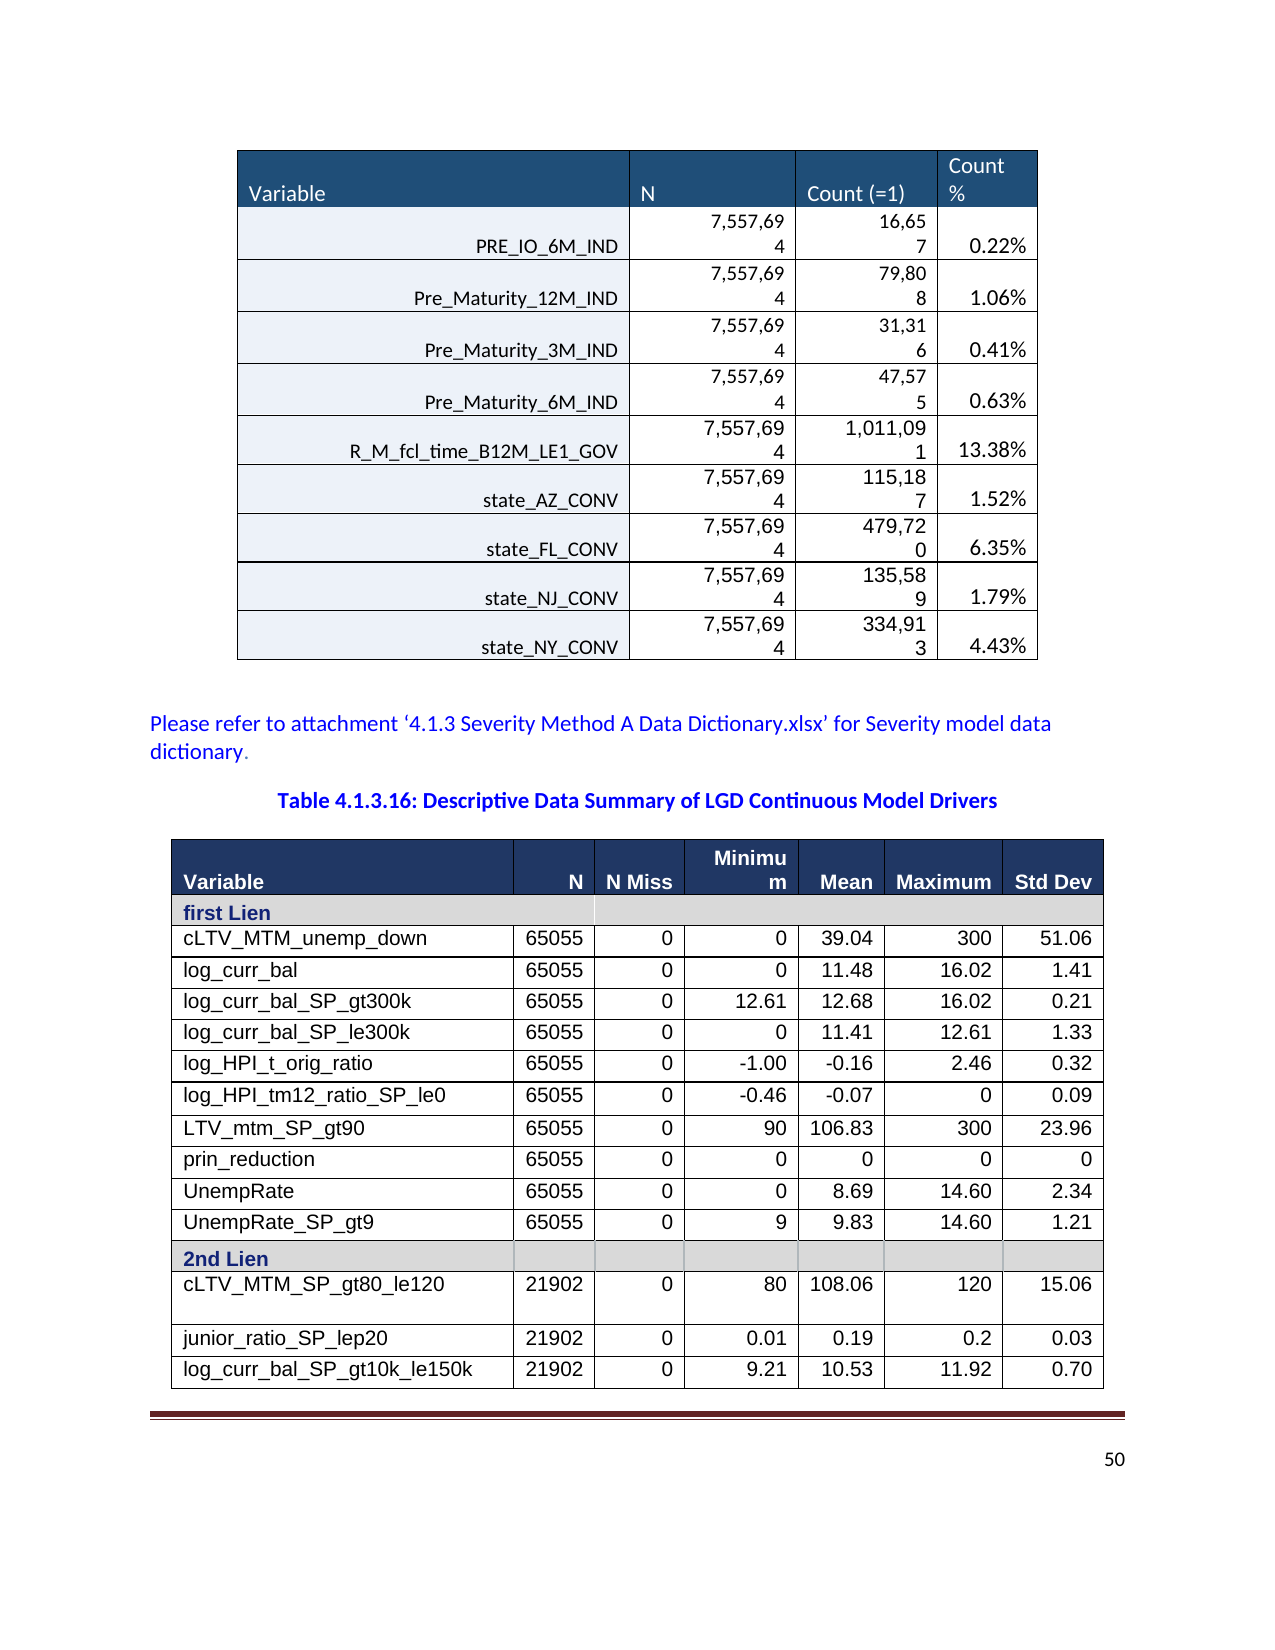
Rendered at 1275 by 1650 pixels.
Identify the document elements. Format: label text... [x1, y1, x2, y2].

table_cell [515, 1241, 594, 1271]
table_cell 65055 [514, 926, 594, 956]
table_cell UnempRate_SP_gt9 [172, 1210, 513, 1240]
table_cell [685, 1241, 797, 1271]
table_cell 0 [595, 958, 684, 988]
table_header Count (=1) [796, 151, 937, 207]
table_cell 11.92 [885, 1357, 1002, 1387]
table_cell 7,557,694 [630, 611, 795, 659]
table_cell Pre_Maturity_12M_IND [238, 260, 629, 311]
table_cell 0.70 [1003, 1357, 1103, 1387]
table_cell 334,913 [796, 611, 937, 659]
table_header Maximum [885, 840, 1002, 894]
table_cell log_curr_bal_SP_gt300k [172, 989, 513, 1019]
table_cell 135,589 [796, 563, 937, 610]
table_cell log_curr_bal_SP_gt10k_le150k [172, 1357, 513, 1387]
table_cell 0 [595, 1020, 684, 1050]
table_cell state_NJ_CONV [238, 563, 629, 610]
table_cell 1,011,091 [796, 416, 937, 463]
table_cell 0 [1003, 1147, 1103, 1177]
table_cell prin_reduction [172, 1147, 513, 1177]
table_cell 4.43% [938, 611, 1037, 659]
table_cell 90 [685, 1116, 798, 1146]
table_cell 8.69 [799, 1179, 884, 1209]
table_cell 120 [885, 1272, 1002, 1324]
table_cell -0.46 [685, 1083, 798, 1115]
table_cell 0 [595, 1325, 684, 1356]
table_cell 7,557,694 [630, 514, 795, 561]
table_cell 23.96 [1003, 1116, 1103, 1146]
table_cell 12.68 [799, 989, 884, 1019]
table_header N [514, 840, 594, 894]
table_cell 108.06 [799, 1272, 884, 1324]
table_cell 0.19 [799, 1325, 884, 1356]
table_cell [1004, 1241, 1103, 1271]
table_cell 65055 [514, 1210, 594, 1240]
table_cell 1.79% [938, 563, 1037, 610]
table_cell 11.41 [799, 1020, 884, 1050]
table_cell junior_ratio_SP_lep20 [172, 1325, 513, 1356]
table_cell 16.02 [885, 989, 1002, 1019]
table_cell 14.60 [885, 1210, 1002, 1240]
table_cell cLTV_MTM_SP_gt80_le120 [172, 1272, 513, 1324]
table_cell log_curr_bal_SP_le300k [172, 1020, 513, 1050]
table_cell 10.53 [799, 1357, 884, 1387]
table_cell 7,557,694 [630, 416, 795, 463]
table_cell 0 [595, 1210, 684, 1240]
table_cell 1.41 [1003, 958, 1103, 988]
table_cell 0 [685, 1020, 798, 1050]
table_cell 0.01 [685, 1325, 798, 1356]
table_cell [595, 895, 684, 925]
text Please refer to attachment ‘4.1.3 Severity Method A Data Dictionary.xlsx’ for Severity model data dictionary. [150, 709, 1125, 765]
table_cell 39.04 [799, 926, 884, 956]
table_cell 0 [595, 1357, 684, 1387]
table_cell 2nd Lien [172, 1241, 513, 1271]
table_cell 0 [595, 1116, 684, 1146]
table_cell 65055 [514, 958, 594, 988]
table_cell first Lien [172, 895, 514, 925]
table_cell 51.06 [1003, 926, 1103, 956]
table_cell 65055 [514, 1051, 594, 1081]
table_cell 16.02 [885, 958, 1002, 988]
table_cell 0 [595, 1051, 684, 1081]
table_cell 16,657 [796, 207, 937, 259]
table_cell 65055 [514, 1083, 594, 1115]
table_header N [630, 151, 795, 207]
table_cell 479,720 [796, 514, 937, 561]
table_cell PRE_IO_6M_IND [238, 207, 629, 259]
table_cell 21902 [514, 1272, 594, 1324]
table_cell -0.07 [799, 1083, 884, 1115]
table_cell [884, 895, 1003, 925]
table_cell 300 [885, 926, 1002, 956]
table_cell 0 [685, 926, 798, 956]
table_header Minimum [685, 840, 798, 894]
table_cell 12.61 [685, 989, 798, 1019]
table_cell 65055 [514, 1116, 594, 1146]
table_cell 9 [685, 1210, 798, 1240]
table_cell 1.06% [938, 260, 1037, 311]
table_cell 0 [595, 1179, 684, 1209]
table_cell 7,557,694 [630, 364, 795, 414]
table_cell log_HPI_tm12_ratio_SP_le0 [172, 1083, 513, 1115]
table_cell 7,557,694 [630, 207, 795, 259]
table_cell UnempRate [172, 1179, 513, 1209]
table_cell [514, 895, 594, 925]
table_cell [1003, 895, 1103, 925]
table_cell 1.33 [1003, 1020, 1103, 1050]
table_cell 65055 [514, 1020, 594, 1050]
table_cell 0.32 [1003, 1051, 1103, 1081]
table_cell LTV_mtm_SP_gt90 [172, 1116, 513, 1146]
table_cell 0 [595, 1272, 684, 1324]
subtitle Table 4.1.3.16: Descriptive Data Summary of LGD Continuous Model Drivers [150, 786, 1125, 814]
table_cell 0 [799, 1147, 884, 1177]
table_cell 47,575 [796, 364, 937, 414]
table_cell state_FL_CONV [238, 514, 629, 561]
table_header Variable [238, 151, 629, 207]
table_cell 0.09 [1003, 1083, 1103, 1115]
table_cell 80 [685, 1272, 798, 1324]
table_cell log_HPI_t_orig_ratio [172, 1051, 513, 1081]
table_cell log_curr_bal [172, 958, 513, 988]
table_cell 6.35% [938, 514, 1037, 561]
table_cell 0 [595, 1147, 684, 1177]
table_cell 15.06 [1003, 1272, 1103, 1324]
table_cell 65055 [514, 1179, 594, 1209]
table_cell 1.52% [938, 465, 1037, 512]
table_cell cLTV_MTM_unemp_down [172, 926, 513, 956]
table_cell 0 [685, 1179, 798, 1209]
table_cell R_M_fcl_time_B12M_LE1_GOV [238, 416, 629, 463]
table_cell 115,187 [796, 465, 937, 512]
table_cell 0 [885, 1083, 1002, 1115]
table_cell 21902 [514, 1325, 594, 1356]
table_cell 11.48 [799, 958, 884, 988]
table_cell 0.63% [938, 364, 1037, 414]
table_cell 65055 [514, 989, 594, 1019]
table_cell 14.60 [885, 1179, 1002, 1209]
table_cell 0 [595, 926, 684, 956]
table_header Std Dev [1003, 840, 1103, 894]
table_cell Pre_Maturity_3M_IND [238, 312, 629, 363]
table_cell 7,557,694 [630, 465, 795, 512]
table_cell 0.21 [1003, 989, 1103, 1019]
table_cell 0 [595, 989, 684, 1019]
table_header N Miss [595, 840, 684, 894]
table_cell 0.03 [1003, 1325, 1103, 1356]
table_cell 7,557,694 [630, 563, 795, 610]
table_cell [885, 1241, 1002, 1271]
table_cell [684, 895, 798, 925]
table_cell 7,557,694 [630, 260, 795, 311]
table_cell state_AZ_CONV [238, 465, 629, 512]
table_cell 12.61 [885, 1020, 1002, 1050]
table_cell 9.83 [799, 1210, 884, 1240]
table_cell 21902 [514, 1357, 594, 1387]
table_cell -1.00 [685, 1051, 798, 1081]
table_header Variable [172, 840, 513, 894]
table_cell state_NY_CONV [238, 611, 629, 659]
table_cell 79,808 [796, 260, 937, 311]
table_cell [798, 895, 884, 925]
table_cell -0.16 [799, 1051, 884, 1081]
table_cell 300 [885, 1116, 1002, 1146]
table_cell 13.38% [938, 416, 1037, 463]
table_cell 0 [685, 958, 798, 988]
table_cell 2.34 [1003, 1179, 1103, 1209]
table_cell 106.83 [799, 1116, 884, 1146]
table_cell 0 [885, 1147, 1002, 1177]
table_cell 65055 [514, 1147, 594, 1177]
table_cell 9.21 [685, 1357, 798, 1387]
table_cell 31,316 [796, 312, 937, 363]
table_cell 0 [595, 1083, 684, 1115]
table_cell [596, 1241, 683, 1271]
table_cell 0.41% [938, 312, 1037, 363]
table_cell Pre_Maturity_6M_IND [238, 364, 629, 414]
table_cell 1.21 [1003, 1210, 1103, 1240]
table_header Mean [799, 840, 884, 894]
table_cell 0.22% [938, 207, 1037, 259]
table_cell 2.46 [885, 1051, 1002, 1081]
table_cell 7,557,694 [630, 312, 795, 363]
table_cell [799, 1241, 883, 1271]
table_cell 0.2 [885, 1325, 1002, 1356]
table_cell 0 [685, 1147, 798, 1177]
table_header Count % [938, 151, 1037, 207]
